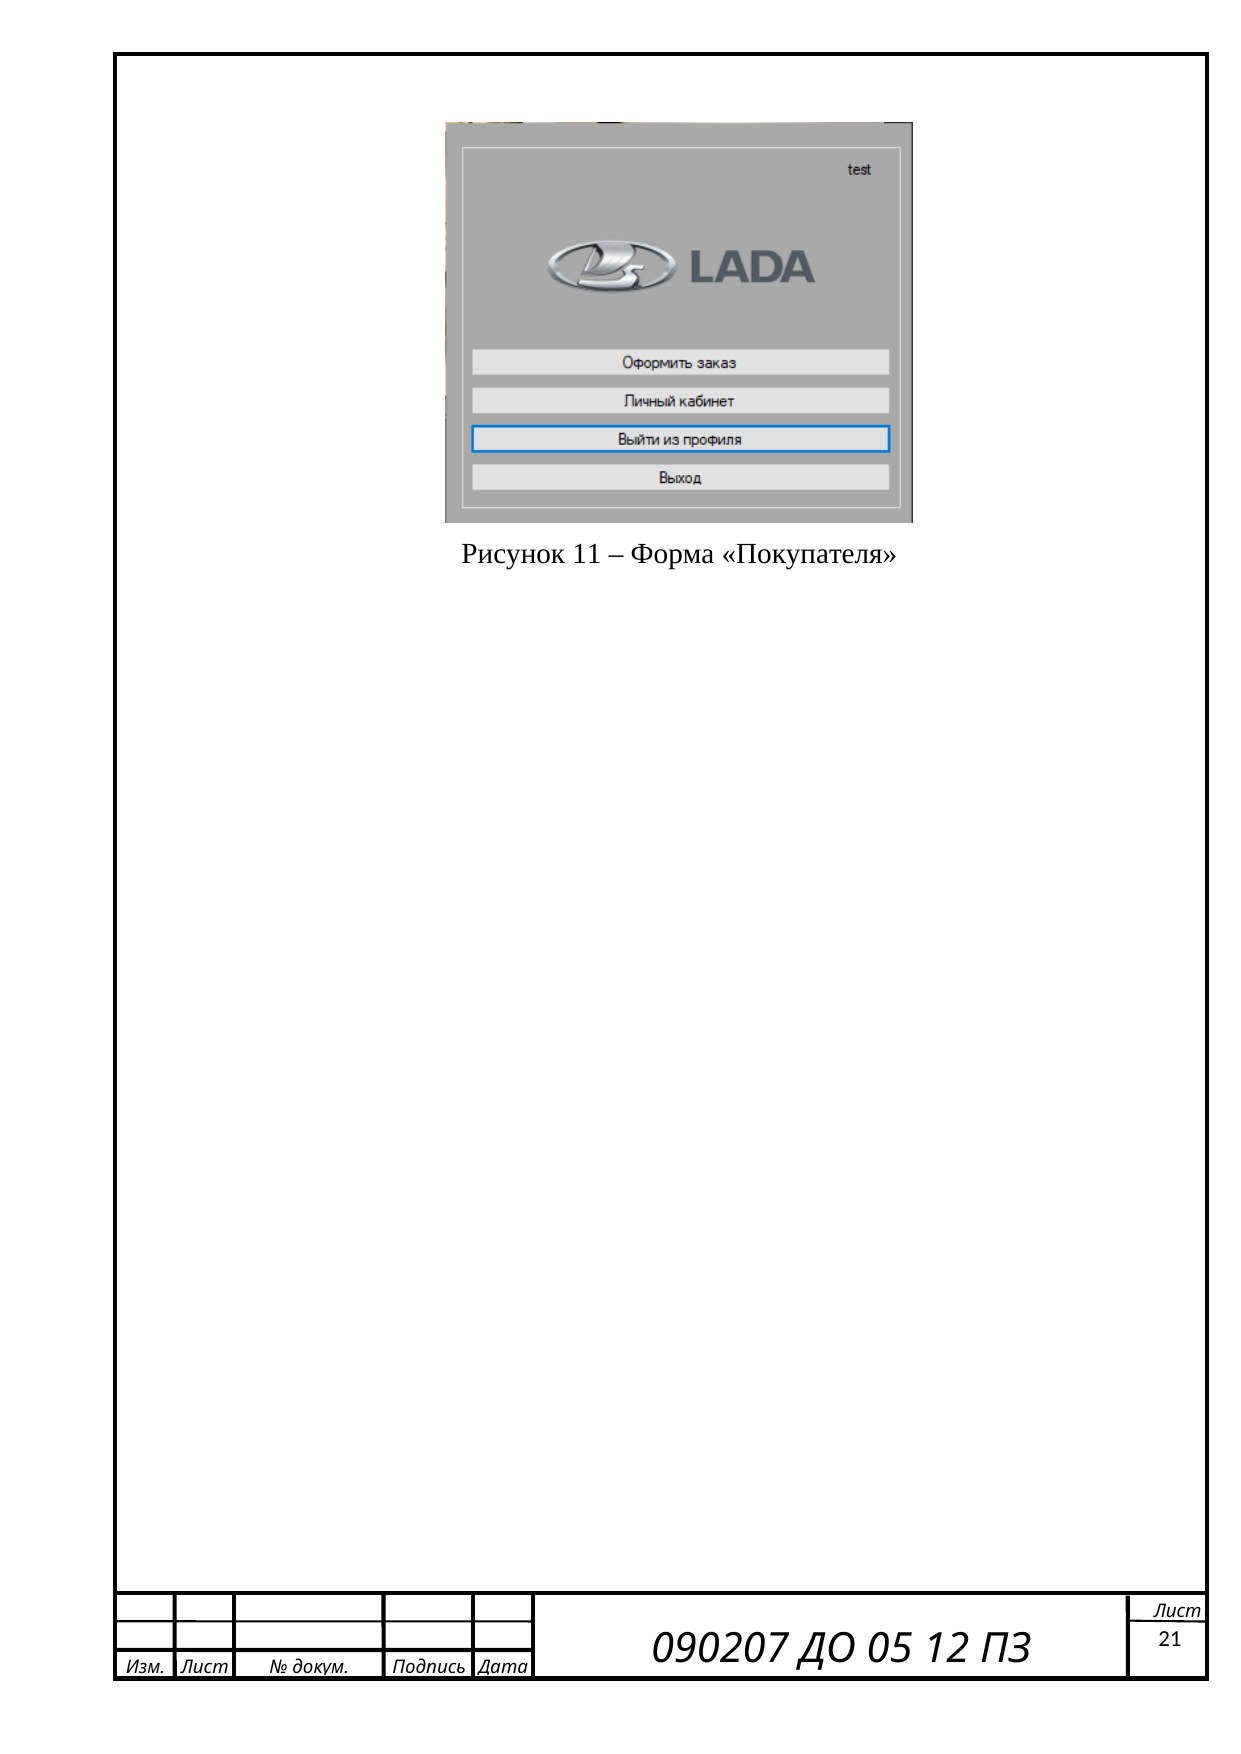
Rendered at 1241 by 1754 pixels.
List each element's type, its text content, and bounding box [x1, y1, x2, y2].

text Рисунок 11 – Форма «Покупателя» [177, 537, 1181, 570]
picture [445, 122, 913, 523]
